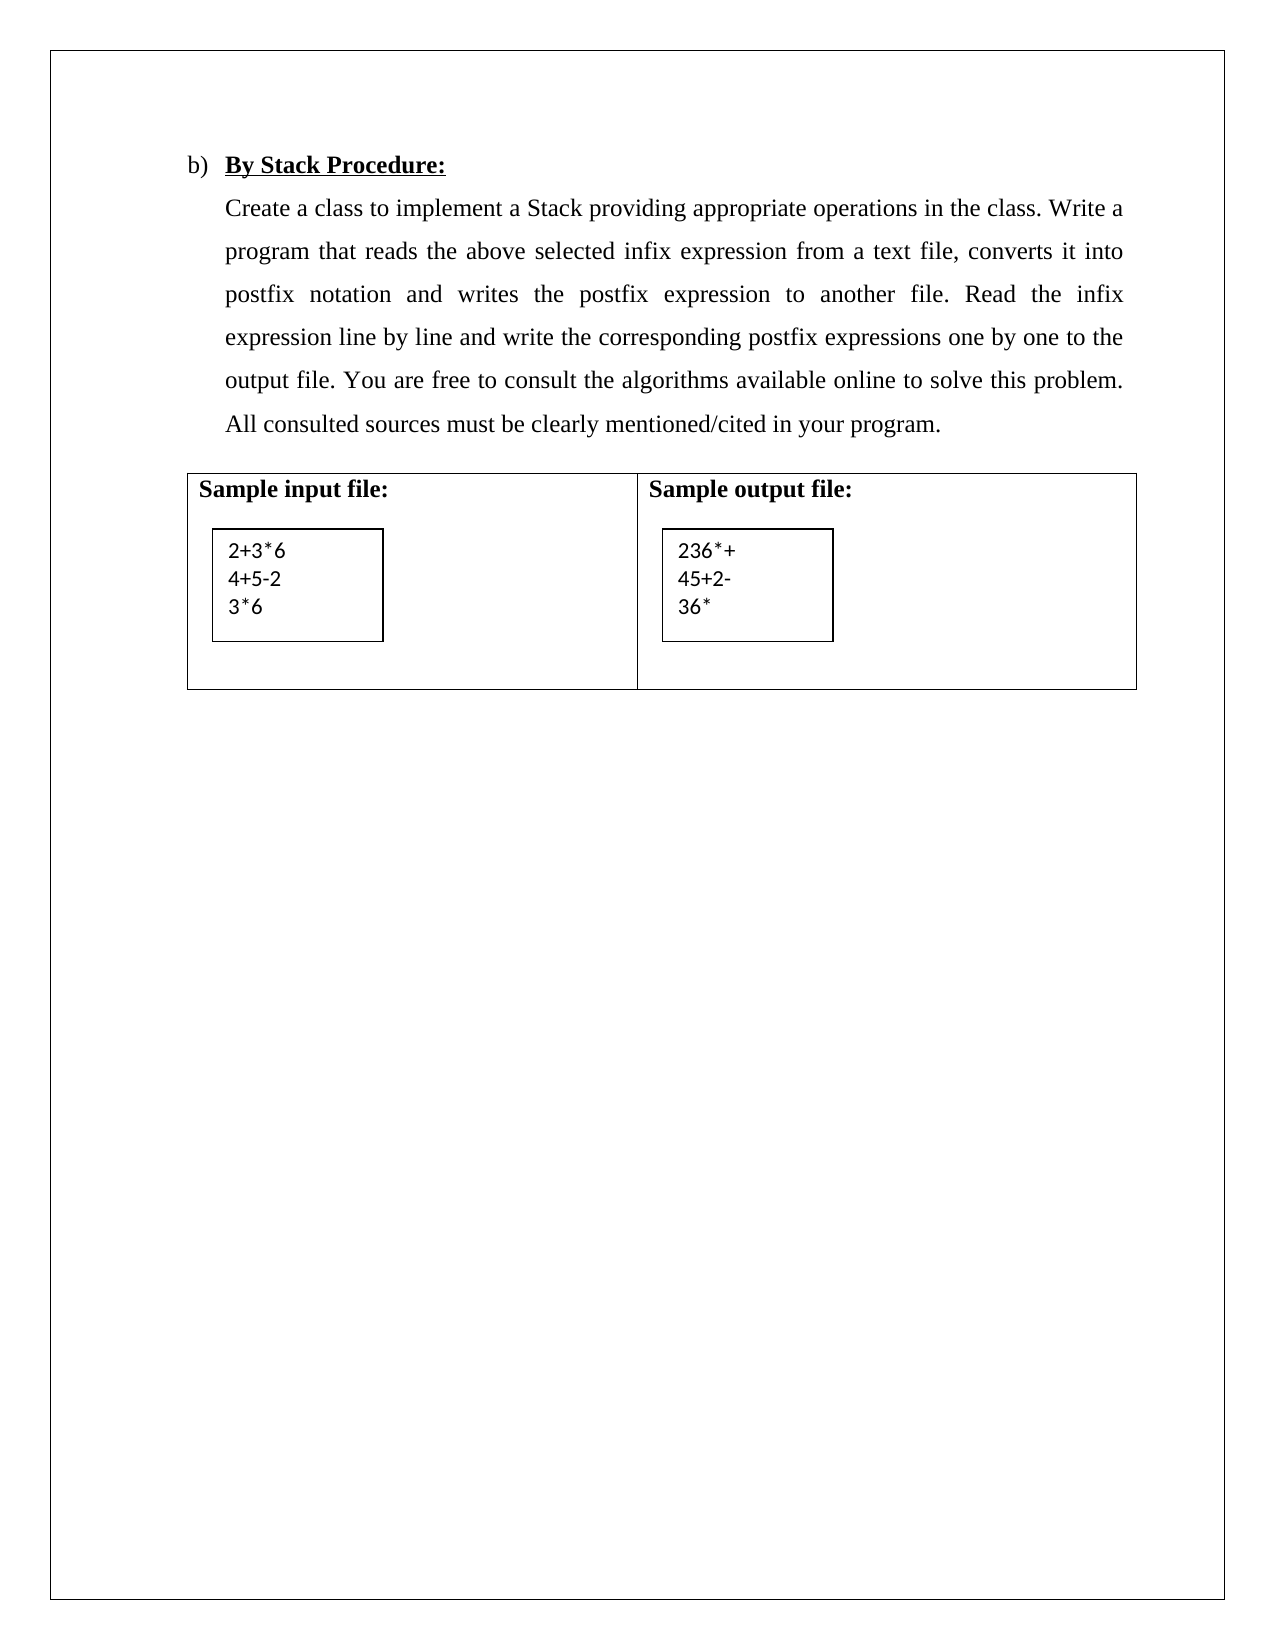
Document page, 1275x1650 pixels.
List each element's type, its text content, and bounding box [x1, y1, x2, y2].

list By Stack Procedure: [187, 150, 1125, 179]
table_header Sample output file: [638, 474, 1136, 689]
list Create a class to implement a Stack providing appropriate operations in the class. Write a program that reads the above selected infix expression from a text file, converts it into postfix notation and writes the postfix expression to another file. Read the infix expression line by line and write the corresponding postfix expressions one by one to the output file. You are free to consult the algorithms available online to solve this problem. All consulted sources must be clearly mentioned/cited in your program. [225, 193, 1125, 437]
table_header Sample input file: [188, 474, 637, 689]
